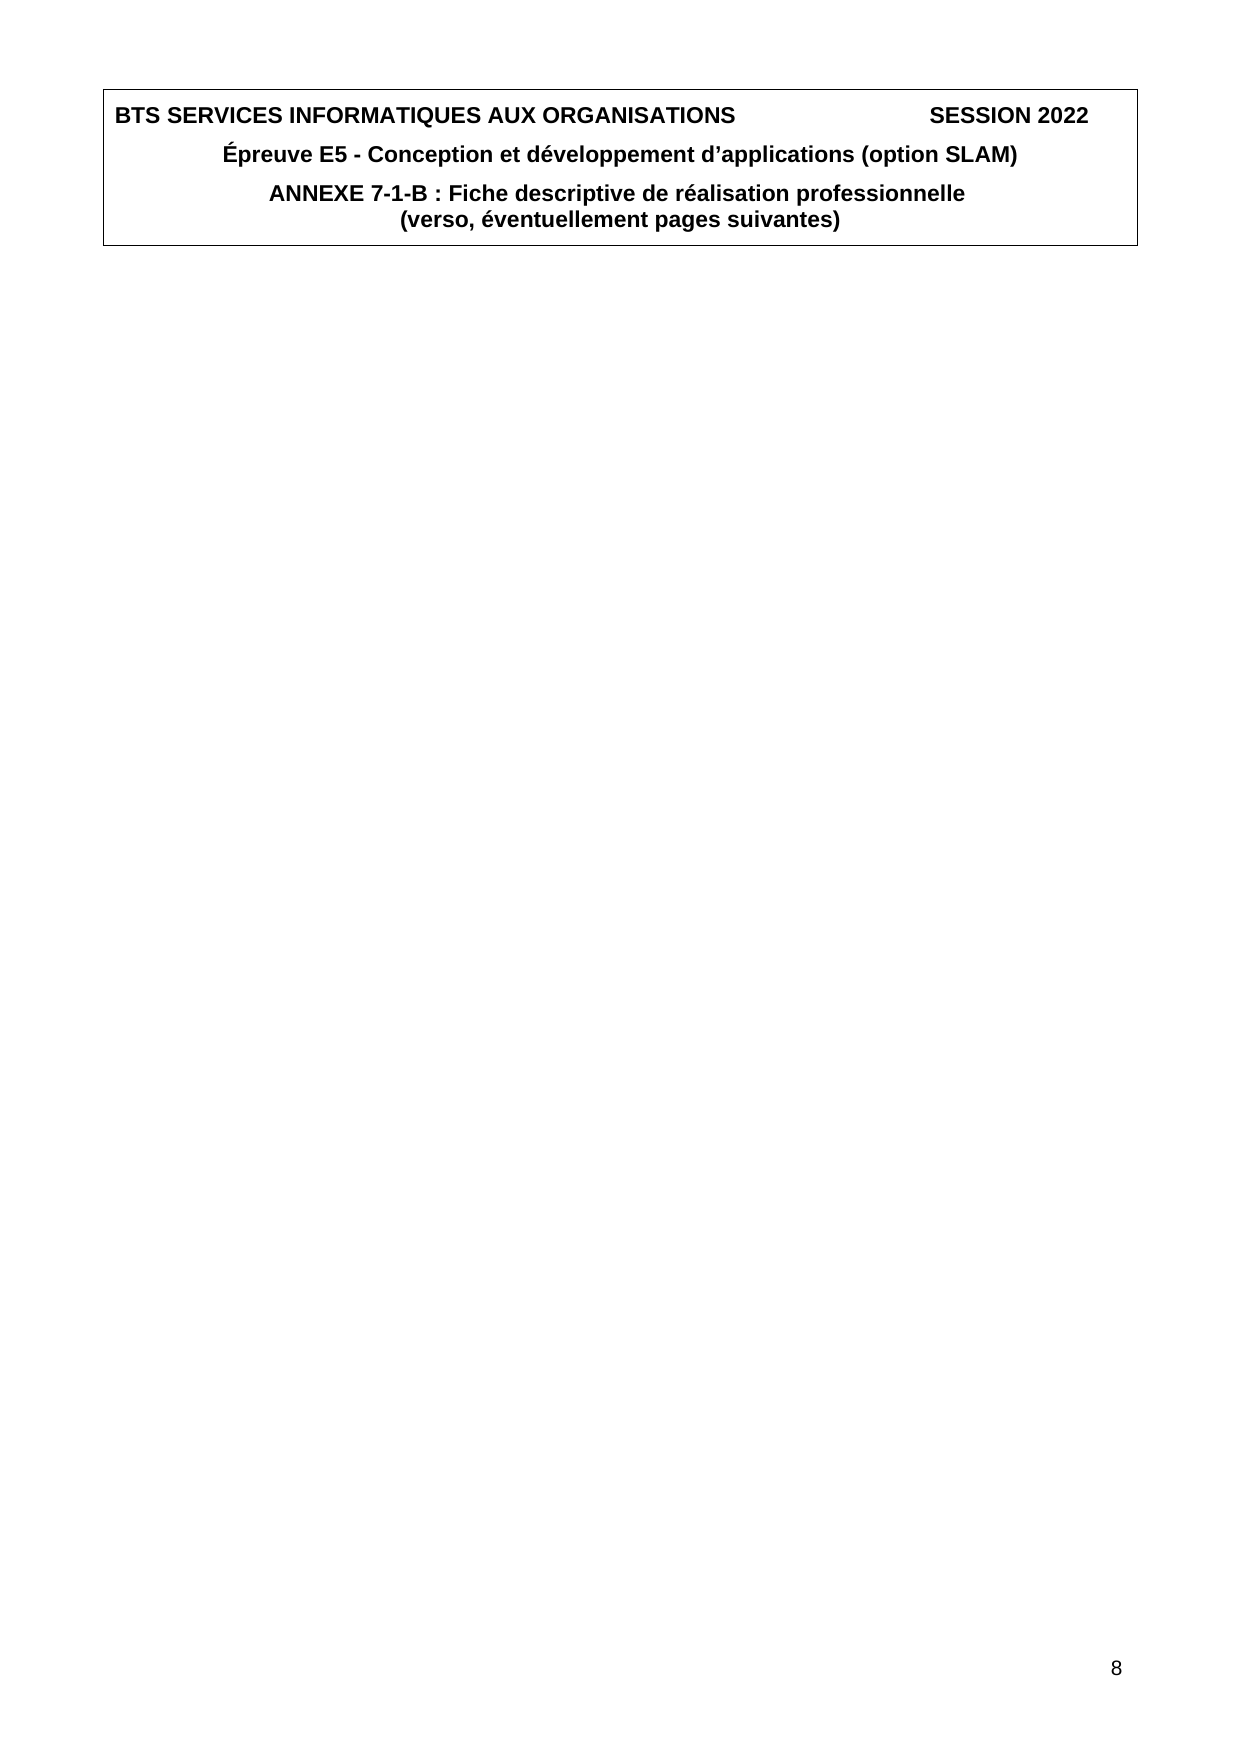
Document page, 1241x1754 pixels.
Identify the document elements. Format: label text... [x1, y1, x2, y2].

table_header BTS Services informatiques aux organisations SESSION 2022 Épreuve E5 - Conception et développement d’applications (option SLAM) ANNEXE 7-1-B : Fiche descriptive de réalisation professionnelle (verso, éventuellement pages suivantes) [104, 90, 1137, 245]
